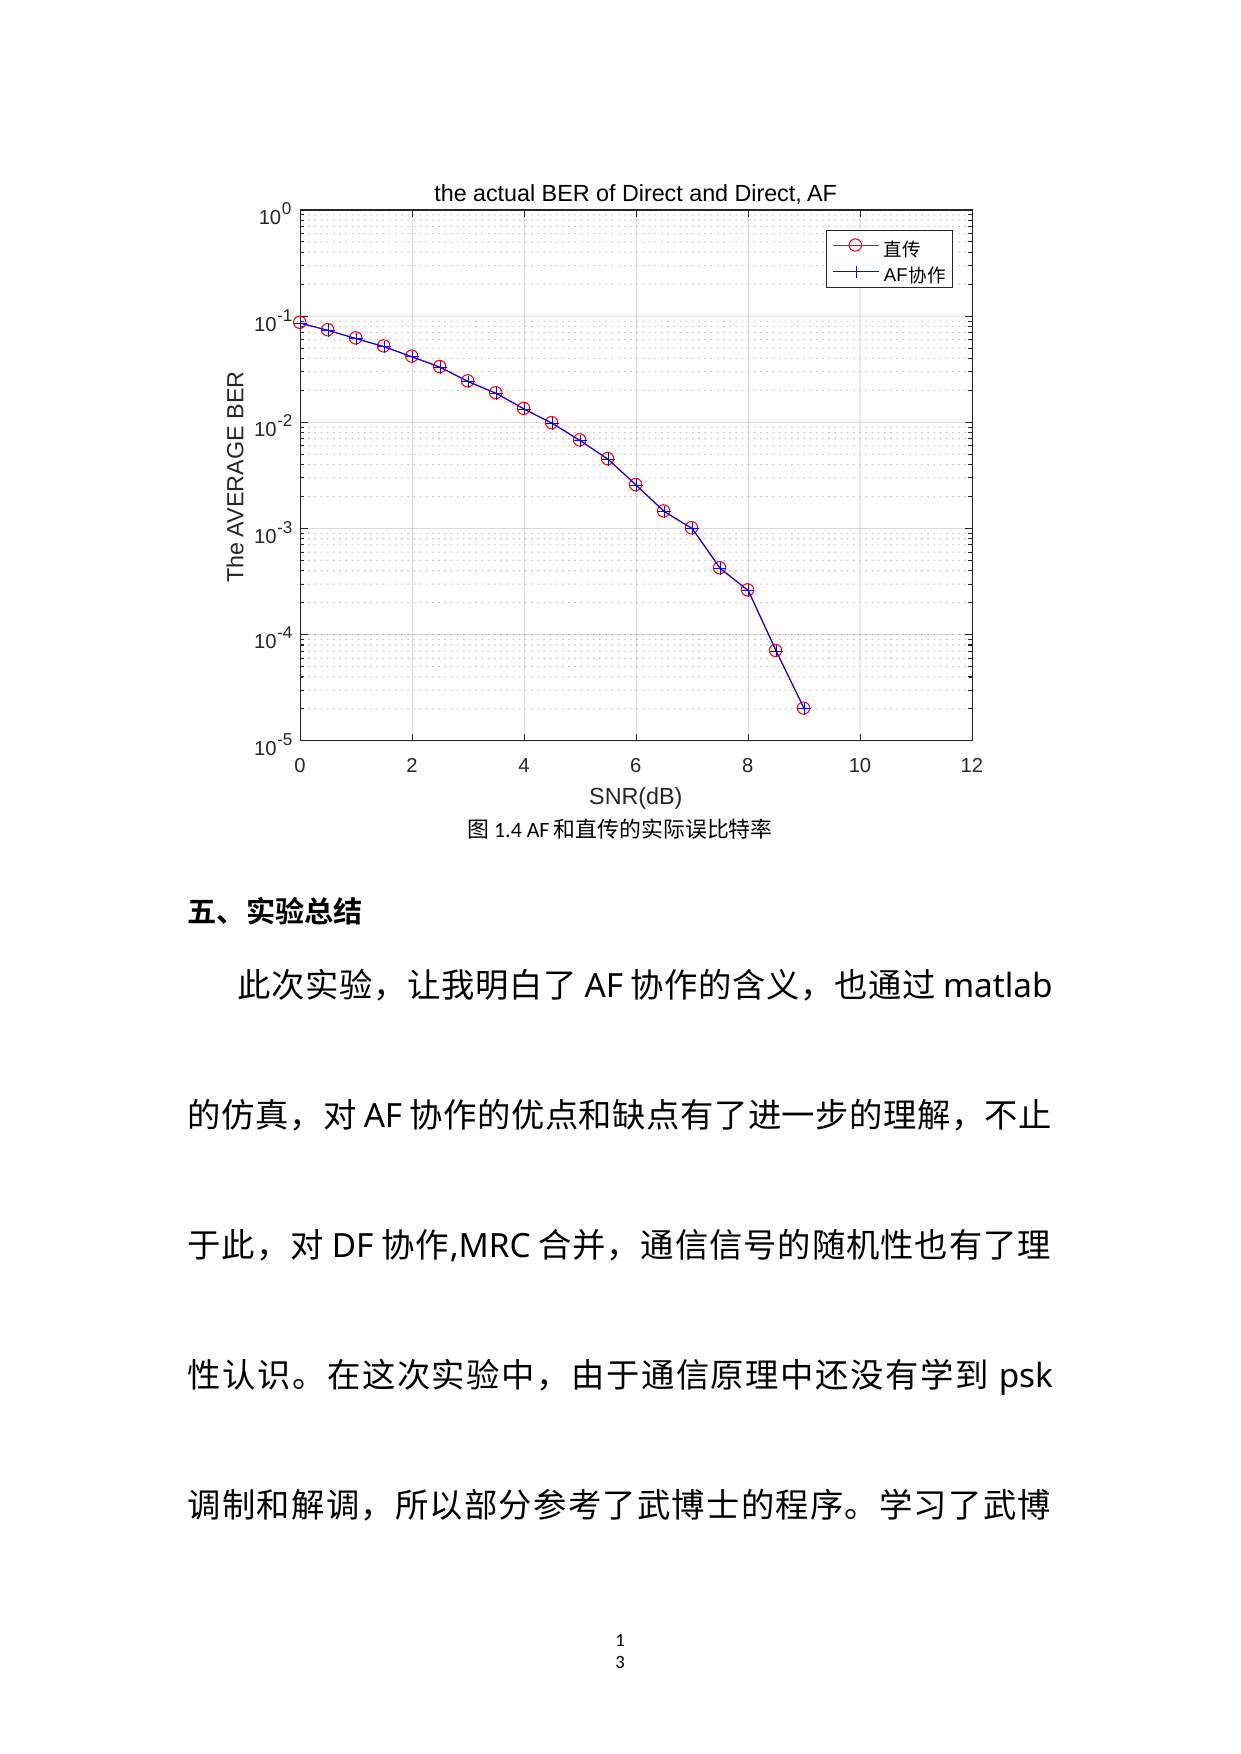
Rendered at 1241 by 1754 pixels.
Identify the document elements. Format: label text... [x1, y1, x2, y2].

text 图1.4 AF和直传的实际误比特率 [187, 812, 1053, 844]
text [187, 950, 1053, 1535]
subtitle 五、实验总结 [187, 877, 1053, 942]
